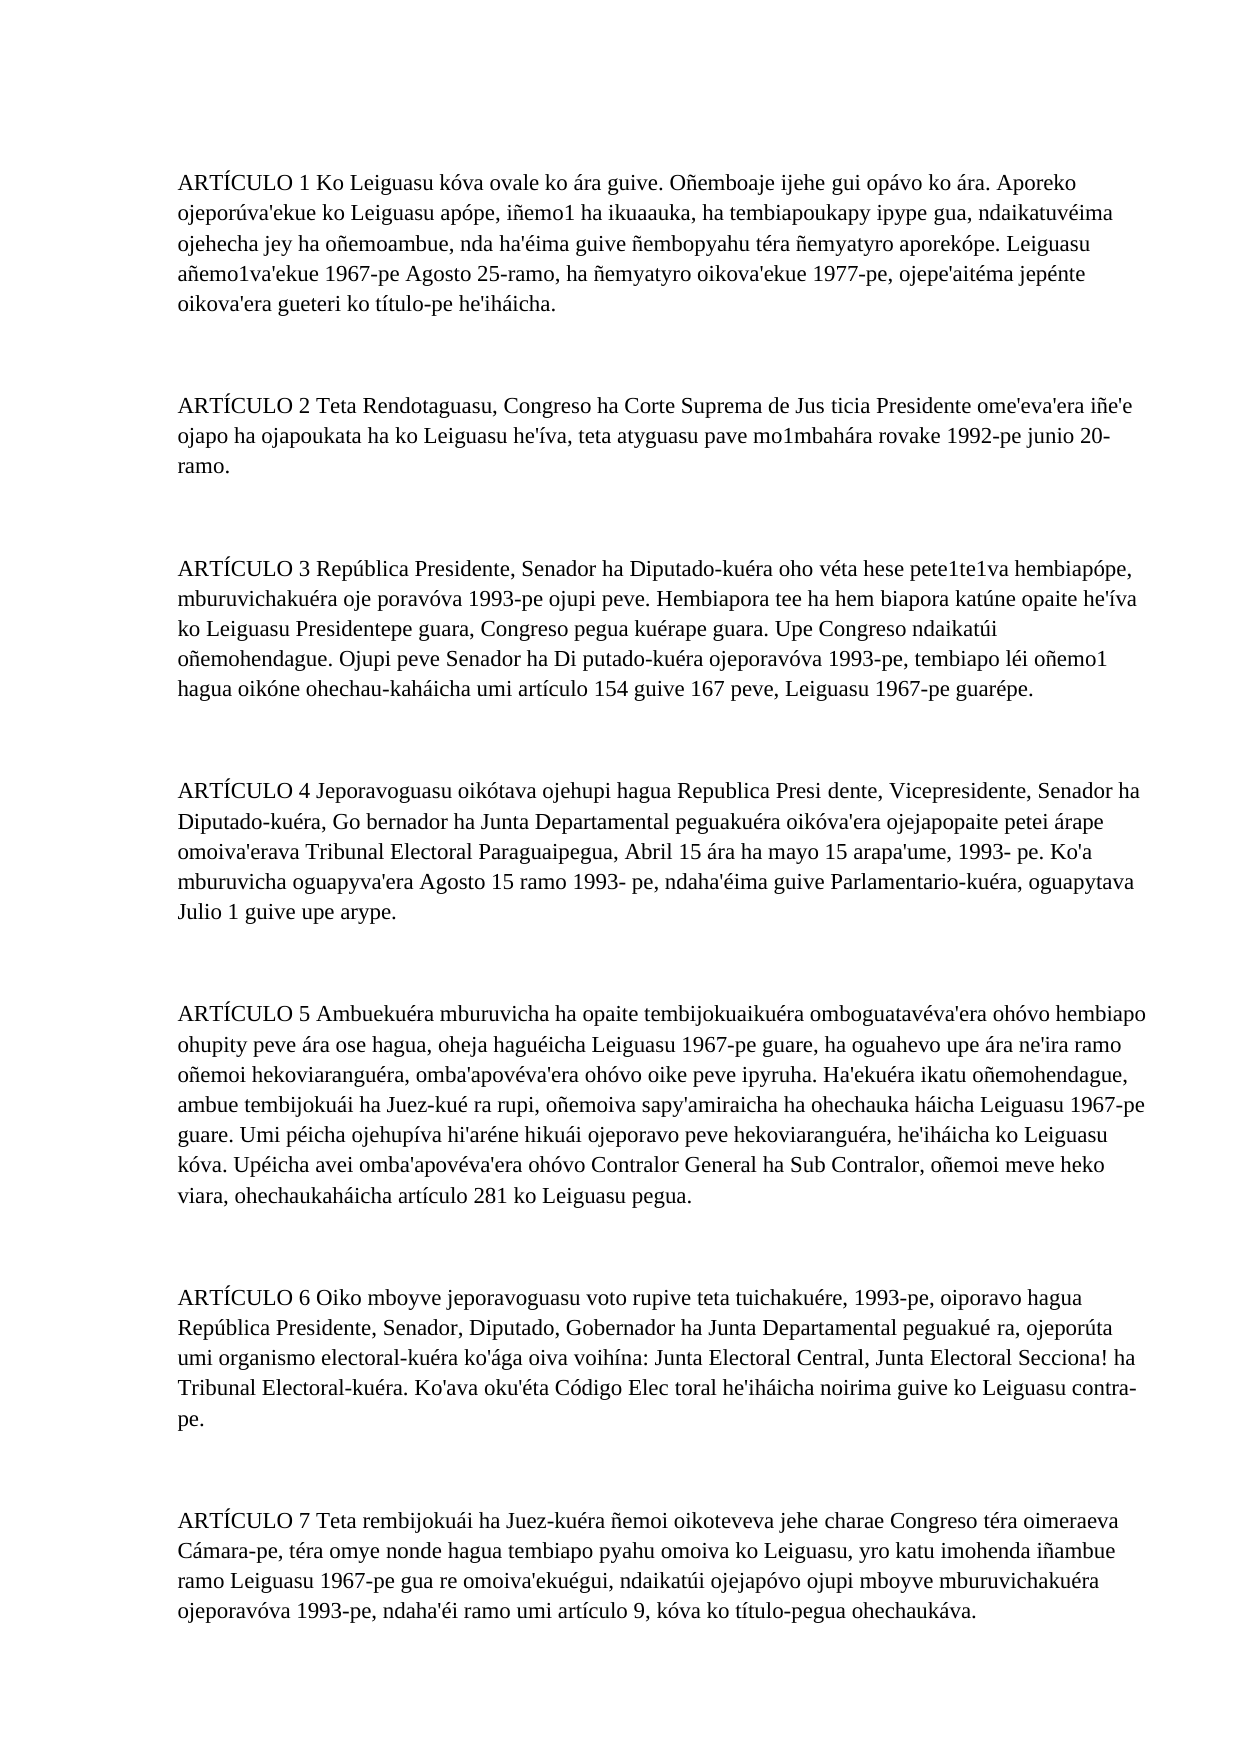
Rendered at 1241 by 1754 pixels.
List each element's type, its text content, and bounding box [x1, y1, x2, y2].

text ARTÍCULO 6 Oiko mboyve jeporavoguasu voto rupive teta tuichakuére, 1993-pe, oiporavo hagua República Presidente, Senador, Diputado, Gobernador ha Junta Departamental peguakué­ ra, ojeporúta umi organismo electoral-kuéra ko'ága oiva voihína: Junta Electoral Central, Junta Electoral Secciona! ha Tribunal Electoral-kuéra. Ko'ava oku'éta Código Elec­ toral he'iháicha noirima guive ko Leiguasu contra-pe. [177, 1284, 1152, 1431]
text ARTÍCULO 3 República Presidente, Senador ha Diputado-kuéra oho­ véta hese pete1te1va hembiapópe, mburuvichakuéra oje­ poravóva 1993-pe ojupi peve. Hembiapora tee ha hem­ biapora katúne opaite he'íva ko Leiguasu Presidentepe guara, Congreso pegua kuérape guara. Upe Congreso ndaikatúi oñemohendague. Ojupi peve Senador ha Di­ putado-kuéra ojeporavóva 1993-pe, tembiapo léi oñemo1 hagua oikóne ohechau-kaháicha umi artículo 154 guive 167 peve, Leiguasu 1967-pe guarépe. [177, 554, 1152, 702]
text ARTÍCULO 2 Teta Rendotaguasu, Congreso ha Corte Suprema de Jus­ ticia Presidente ome'eva'era iñe'e ojapo ha ojapoukata­ ha ko Leiguasu he'íva, teta atyguasu pave mo1mbahára rovake 1992-pe junio 20-ramo. [177, 392, 1152, 479]
text ARTÍCULO 5 Ambuekuéra mburuvicha ha opaite tembijokuaikuéra omboguatavéva'era ohóvo hembiapo ohupity peve ára ose hagua, oheja haguéicha Leiguasu 1967-pe guare, ha oguahevo upe ára ne'ira ramo oñemoi hekoviaranguéra, omba'apovéva'era ohóvo oike peve ipyruha. Ha'ekuéra ikatu oñemohendague, ambue tembijokuái ha Juez-kué­ ra rupi, oñemoiva sapy'amiraicha ha ohechauka háicha Leiguasu 1967-pe guare. Umi péicha ojehupíva hi'aréne hikuái ojeporavo peve hekoviaranguéra, he'iháicha ko Leiguasu kóva. Upéicha avei omba'apovéva'era ohóvo Contralor General ha Sub Contralor, oñemoi meve heko­ viara, ohechaukaháicha artículo 281 ko Leiguasu pegua. [177, 1000, 1152, 1208]
text ARTÍCULO 7 Teta rembijokuái ha Juez-kuéra ñemoi oikoteveva jehe­ charae Congreso téra oimeraeva Cámara-pe, téra omye­ nonde hagua tembiapo pyahu omoiva ko Leiguasu, yro katu imohenda iñambue ramo Leiguasu 1967-pe gua­ re omoiva'ekuégui, ndaikatúi ojejapóvo ojupi mboyve mburuvichakuéra ojeporavóva 1993-pe, ndaha'éi ramo umi artículo 9, kóva ko título-pegua ohechaukáva. [177, 1507, 1152, 1624]
text ARTÍCULO 1 Ko Leiguasu kóva ovale ko ára guive. Oñemboaje ijehe­ gui opávo ko ára. Aporeko ojeporúva'ekue ko Leiguasu apópe, iñemo1 ha ikuaauka, ha tembiapoukapy ipype­ gua, ndaikatuvéima ojehecha jey ha oñemoambue, nda­ ha'éima guive ñembopyahu téra ñemyatyro aporekópe. Leiguasu añemo1va'ekue 1967-pe Agosto 25-ramo, ha ñemyatyro oikova'ekue 1977-pe, ojepe'aitéma jepénte oikova'era gueteri ko título-pe he'iháicha. [177, 169, 1152, 316]
text ARTÍCULO 4 Jeporavoguasu oikótava ojehupi hagua Republica Presi­ dente, Vicepresidente, Senador ha Diputado-kuéra, Go­ bernador ha Junta Departamental peguakuéra oikóva'era ojejapopaite petei árape omoiva'erava Tribunal Electoral Paraguaipegua, Abril 15 ára ha mayo 15 arapa'ume, 1993- pe. Ko'a mburuvicha oguapyva'era Agosto 15 ramo 1993- pe, ndaha'éima guive Parlamentario-kuéra, oguapytava Julio 1 guive upe arype. [177, 777, 1152, 925]
